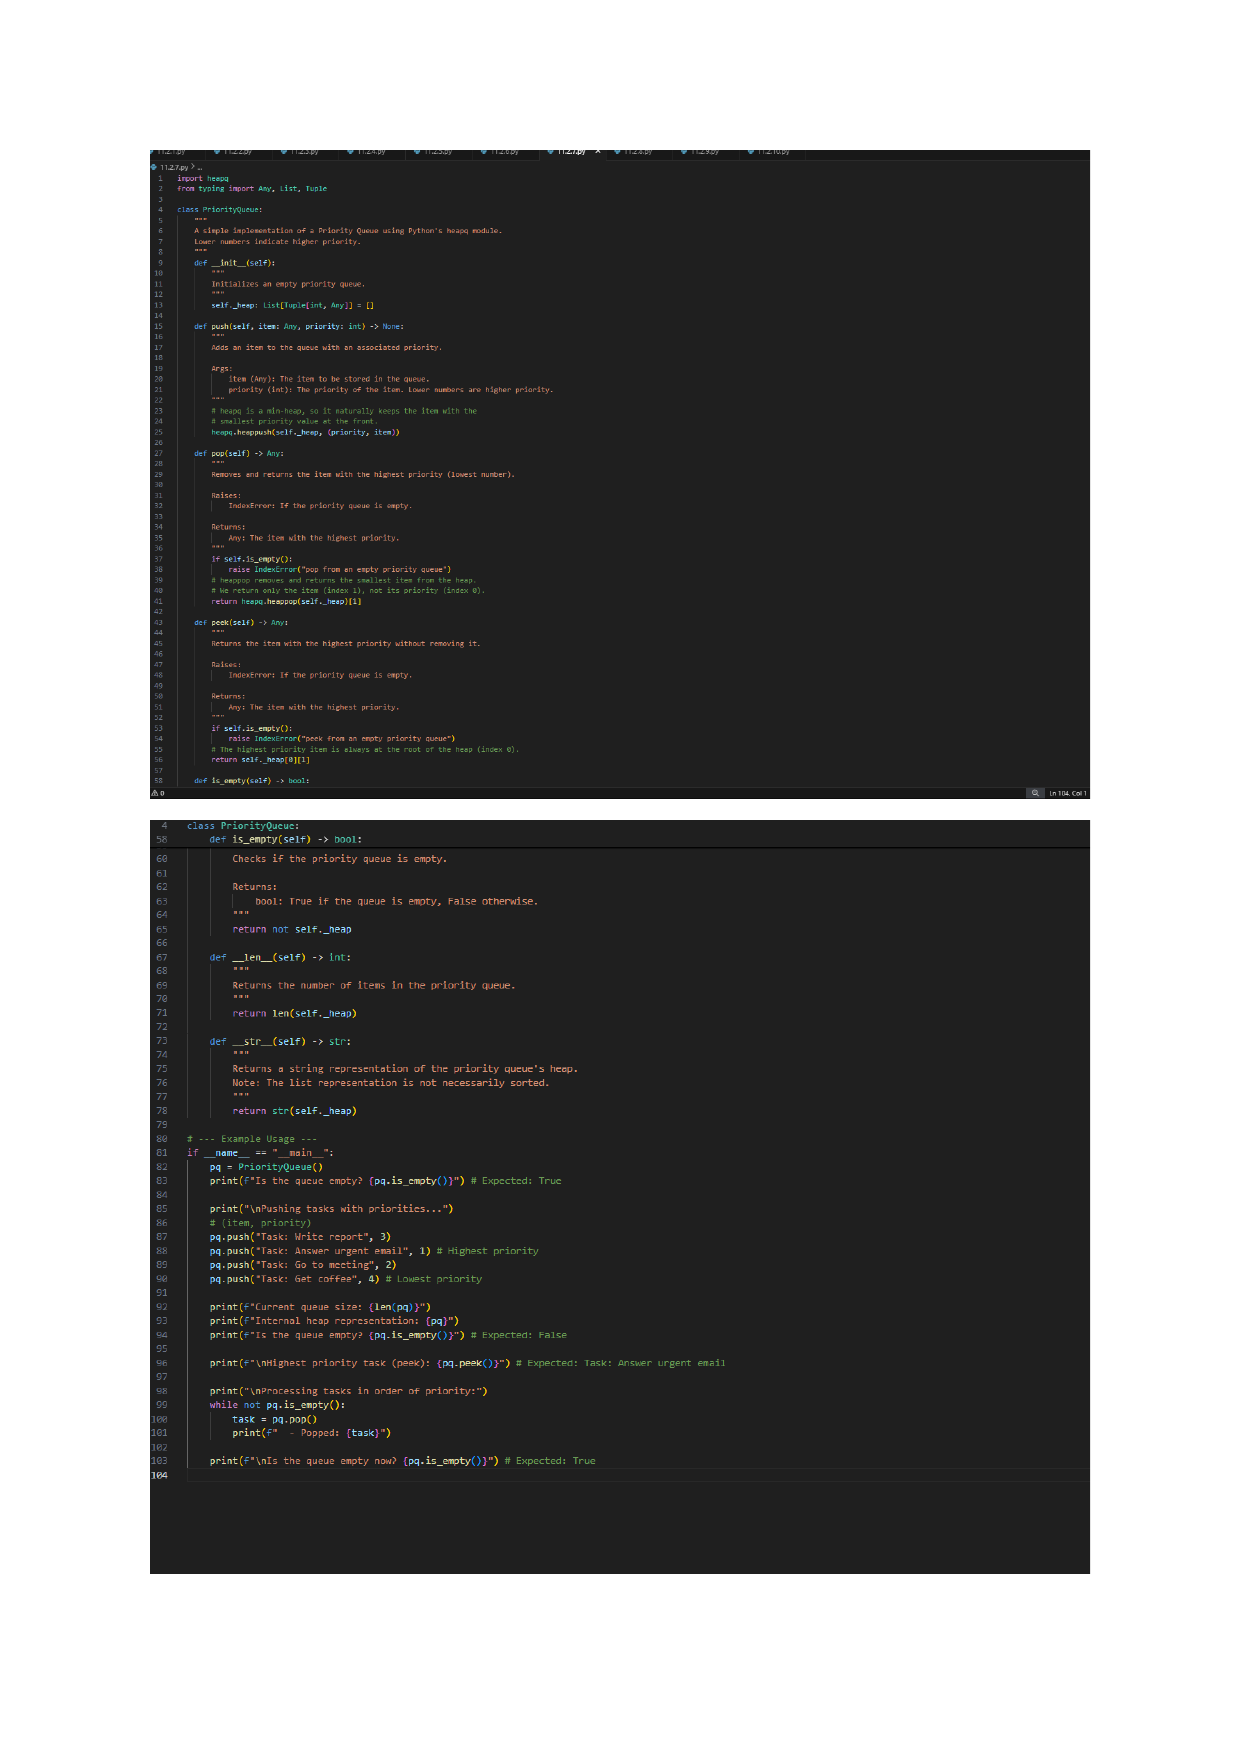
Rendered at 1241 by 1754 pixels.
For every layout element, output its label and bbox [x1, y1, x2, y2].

picture [150, 150, 1091, 799]
picture [150, 820, 1091, 1574]
